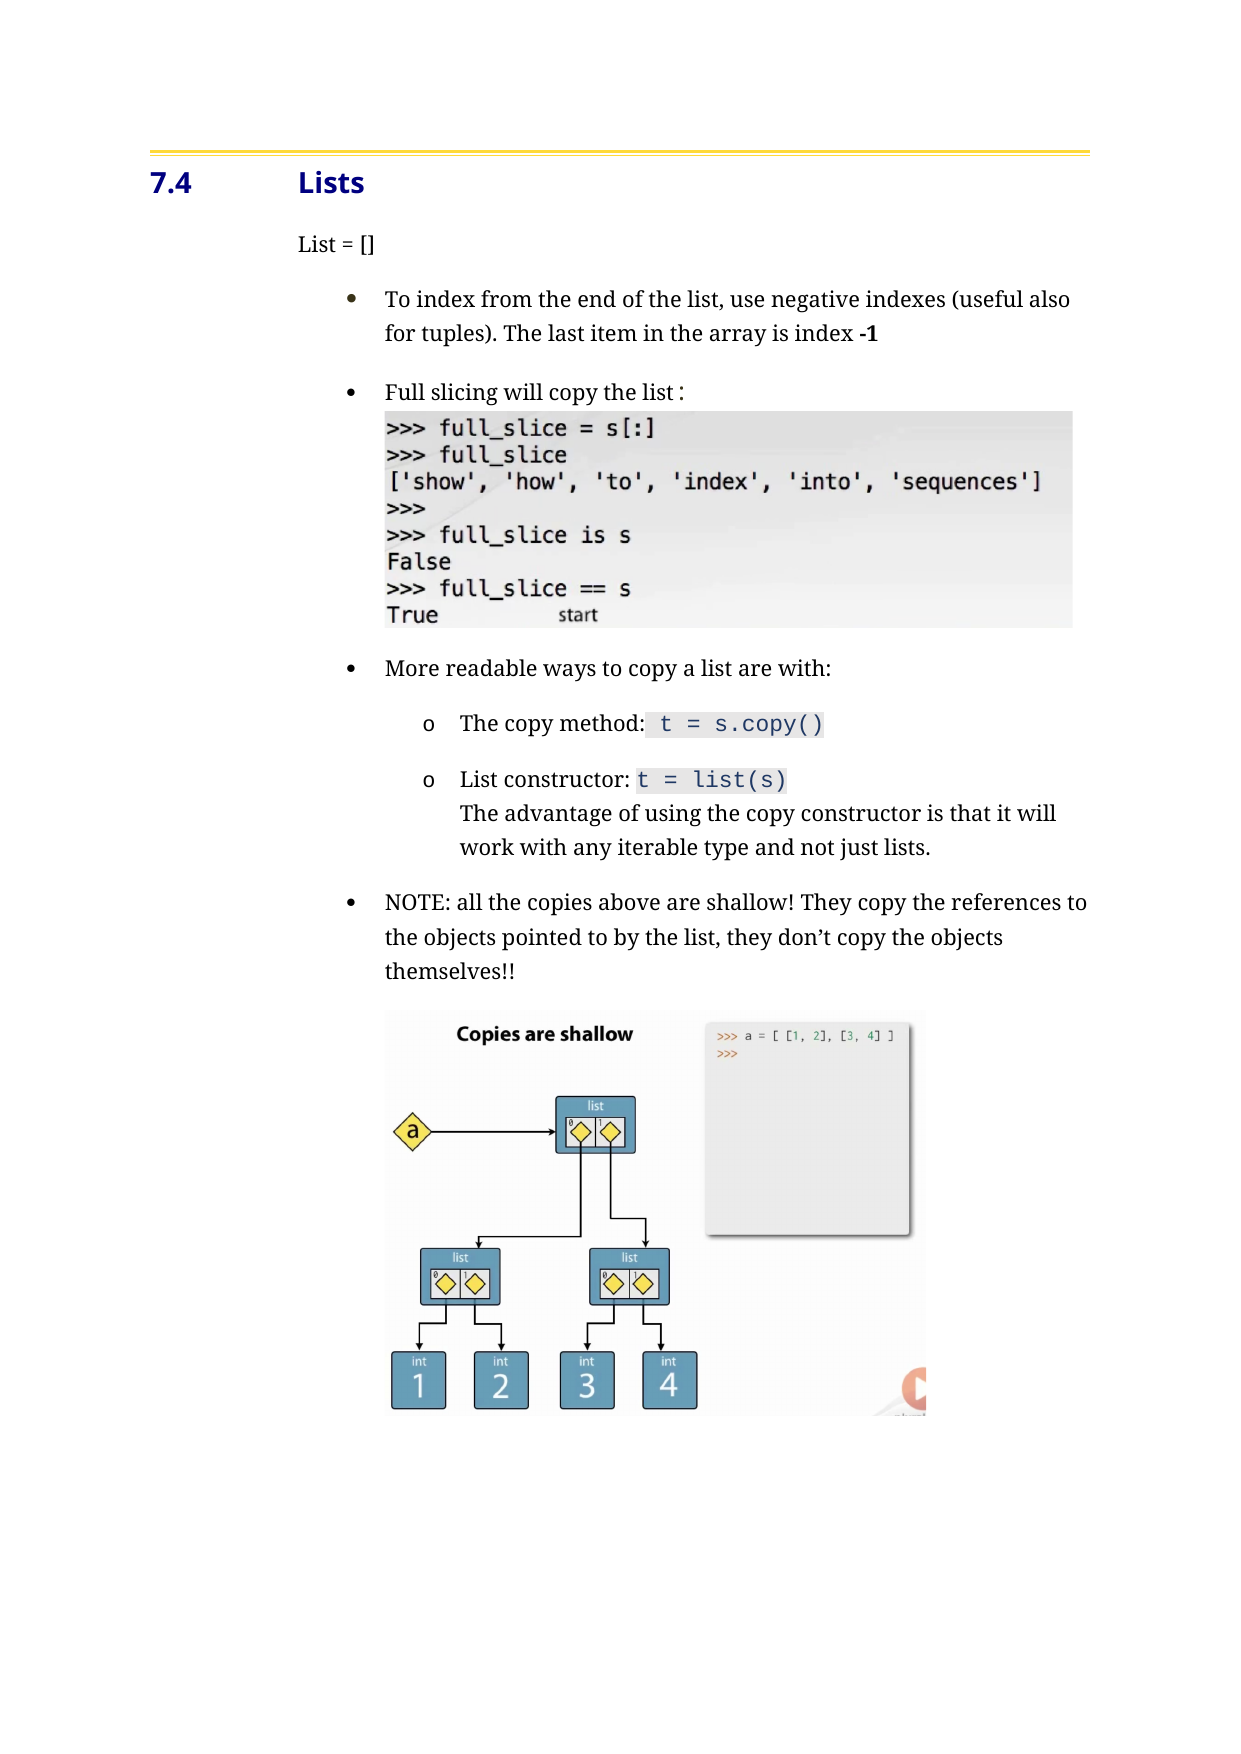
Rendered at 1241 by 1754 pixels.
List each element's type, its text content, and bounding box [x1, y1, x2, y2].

list NOTE: all the copies above are shallow! They copy the references to the objects pointed to by the list, they don’t copy the objects themselves!! [347, 887, 1090, 986]
subtitle Lists [150, 156, 1090, 202]
list More readable ways to copy a list are with: [347, 653, 1090, 683]
list The copy method: t = s.copy() [422, 708, 1090, 738]
list To index from the end of the list, use negative indexes (useful also for tuples). The last item in the array is index -1 [347, 284, 1090, 348]
text List = [] [298, 229, 1090, 259]
list List constructor: t = list(s) The advantage of using the copy constructor is that it will work with any iterable type and not just lists. [422, 763, 1090, 862]
picture [384, 411, 1073, 628]
picture [384, 1010, 927, 1416]
